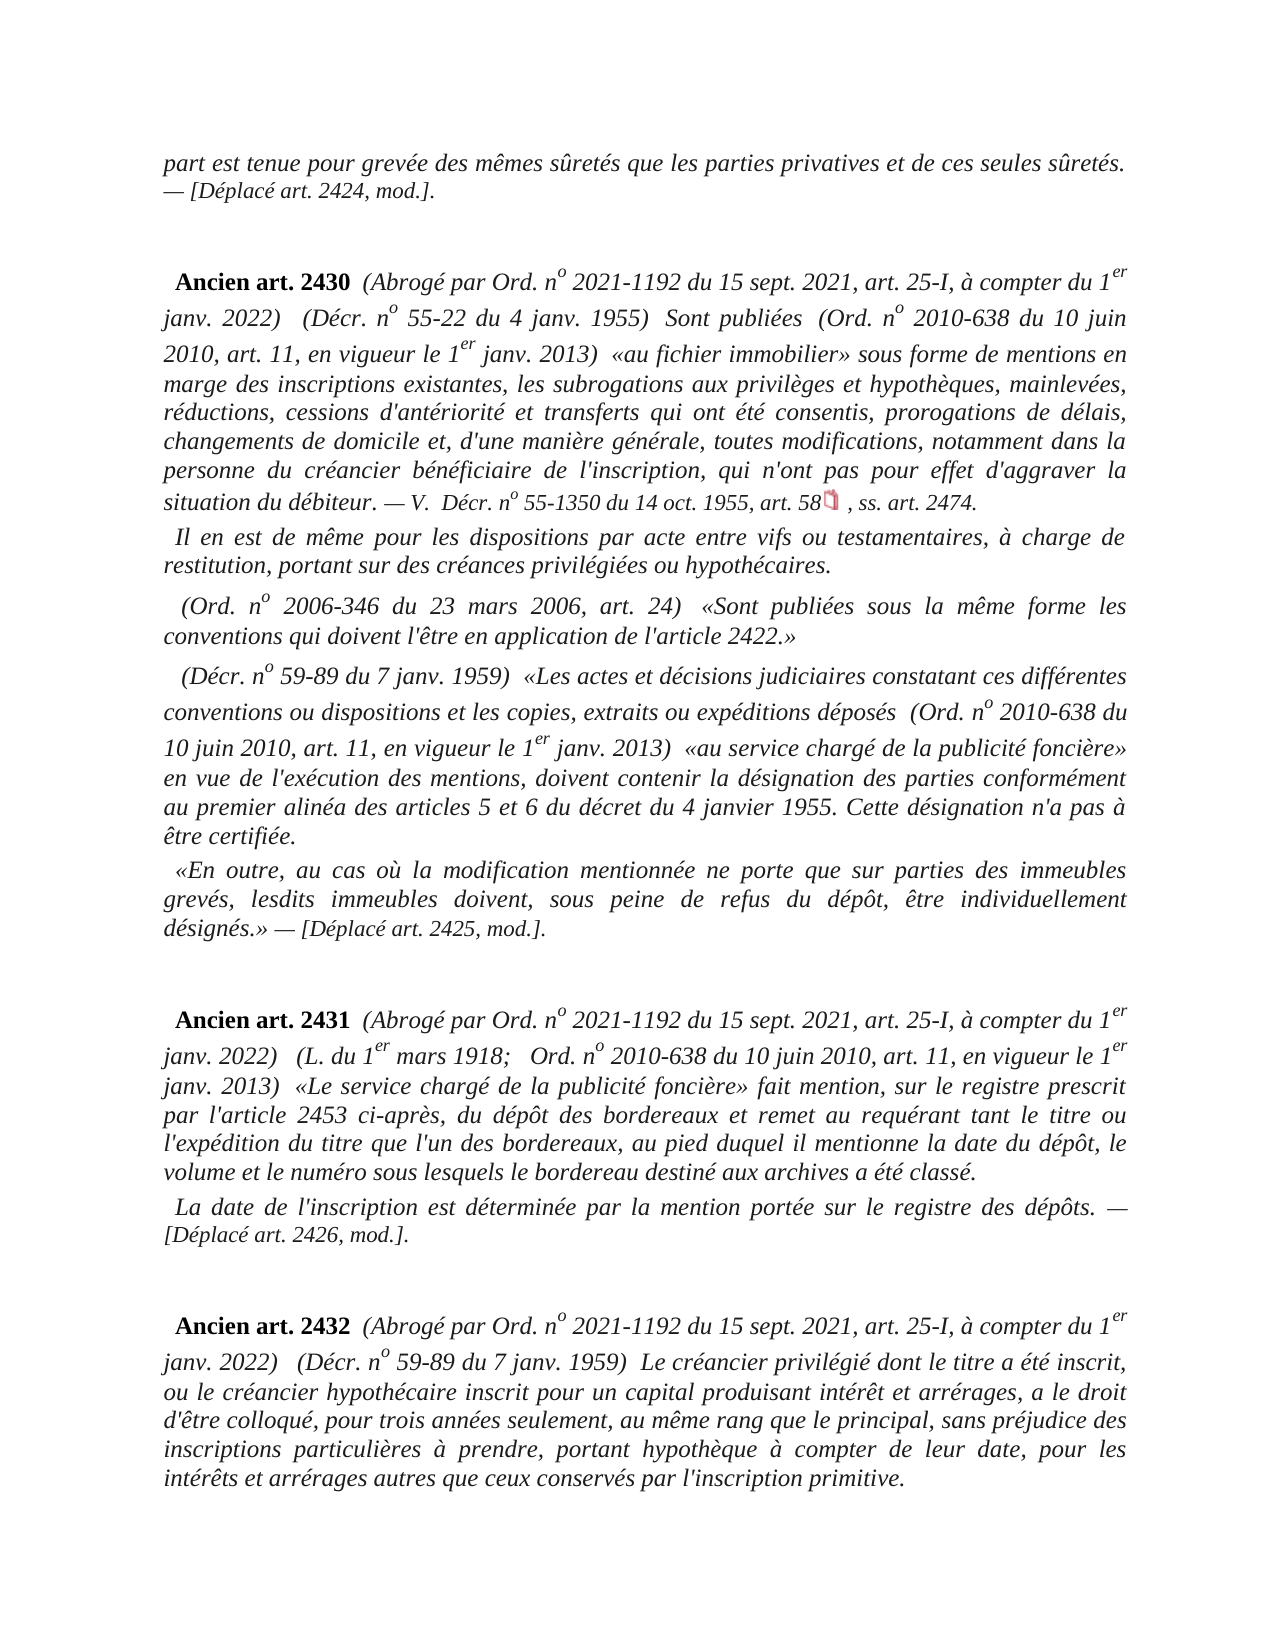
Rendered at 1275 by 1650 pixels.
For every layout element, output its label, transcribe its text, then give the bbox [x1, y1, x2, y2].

text Il en est de même pour les dispositions par acte entre vifs ou testamentaires, à charge de restitution, portant sur des créances privilégiées ou hypothécaires. [163, 522, 1127, 579]
text Ancien art. 2430 (Abrogé par Ord. no 2021-1192 du 15 sept. 2021, art. 25-I, à compter du 1er janv. 2022) (Décr. no 55-22 du 4 janv. 1955) Sont publiées (Ord. no 2010-638 du 10 juin 2010, art. 11, en vigueur le 1er janv. 2013) «au fichier immobilier» sous forme de mentions en marge des inscriptions existantes, les subrogations aux privilèges et hypothèques, mainlevées, réductions, cessions d'antériorité et transferts qui ont été consentis, prorogations de délais, changements de domicile et, d'une manière générale, toutes modifications, notamment dans la personne du créancier bénéficiaire de l'inscription, qui n'ont pas pour effet d'aggraver la situation du débiteur. — V. Décr. no 55-1350 du 14 oct. 1955, art. 58 , ss. art. 2474. [163, 261, 1127, 516]
text «En outre, au cas où la modification mentionnée ne porte que sur parties des immeubles grevés, lesdits immeubles doivent, sous peine de refus du dépôt, être individuellement désignés.» — [Déplacé art. 2425, mod.]. [163, 855, 1127, 942]
text Ancien art. 2432 (Abrogé par Ord. no 2021-1192 du 15 sept. 2021, art. 25-I, à compter du 1er janv. 2022) (Décr. no 59-89 du 7 janv. 1959) Le créancier privilégié dont le titre a été inscrit, ou le créancier hypothécaire inscrit pour un capital produisant intérêt et arrérages, a le droit d'être colloqué, pour trois années seulement, au même rang que le principal, sans préjudice des inscriptions particulières à prendre, portant hypothèque à compter de leur date, pour les intérêts et arrérages autres que ceux conservés par l'inscription primitive. [163, 1305, 1127, 1492]
text Ancien art. 2431 (Abrogé par Ord. no 2021-1192 du 15 sept. 2021, art. 25-I, à compter du 1er janv. 2022) (L. du 1er mars 1918; Ord. no 2010-638 du 10 juin 2010, art. 11, en vigueur le 1er janv. 2013) «Le service chargé de la publicité foncière» fait mention, sur le registre prescrit par l'article 2453 ci-après, du dépôt des bordereaux et remet au requérant tant le titre ou l'expédition du titre que l'un des bordereaux, au pied duquel il mentionne la date du dépôt, le volume et le numéro sous lesquels le bordereau destiné aux archives a été classé. [163, 999, 1127, 1186]
text (Décr. no 59-89 du 7 janv. 1959) «Les actes et décisions judiciaires constatant ces différentes conventions ou dispositions et les copies, extraits ou expéditions déposés (Ord. no 2010-638 du 10 juin 2010, art. 11, en vigueur le 1er janv. 2013) «au service chargé de la publicité foncière» en vue de l'exécution des mentions, doivent contenir la désignation des parties conformément au premier alinéa des articles 5 et 6 du décret du 4 janvier 1955. Cette désignation n'a pas à être certifiée. [163, 656, 1127, 849]
text La date de l'inscription est déterminée par la mention portée sur le registre des dépôts. — [Déplacé art. 2426, mod.]. [163, 1192, 1127, 1247]
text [163, 148, 1127, 203]
picture [821, 489, 842, 510]
text (Ord. no 2006-346 du 23 mars 2006, art. 24) «Sont publiées sous la même forme les conventions qui doivent l'être en application de l'article 2422.» [163, 585, 1127, 650]
